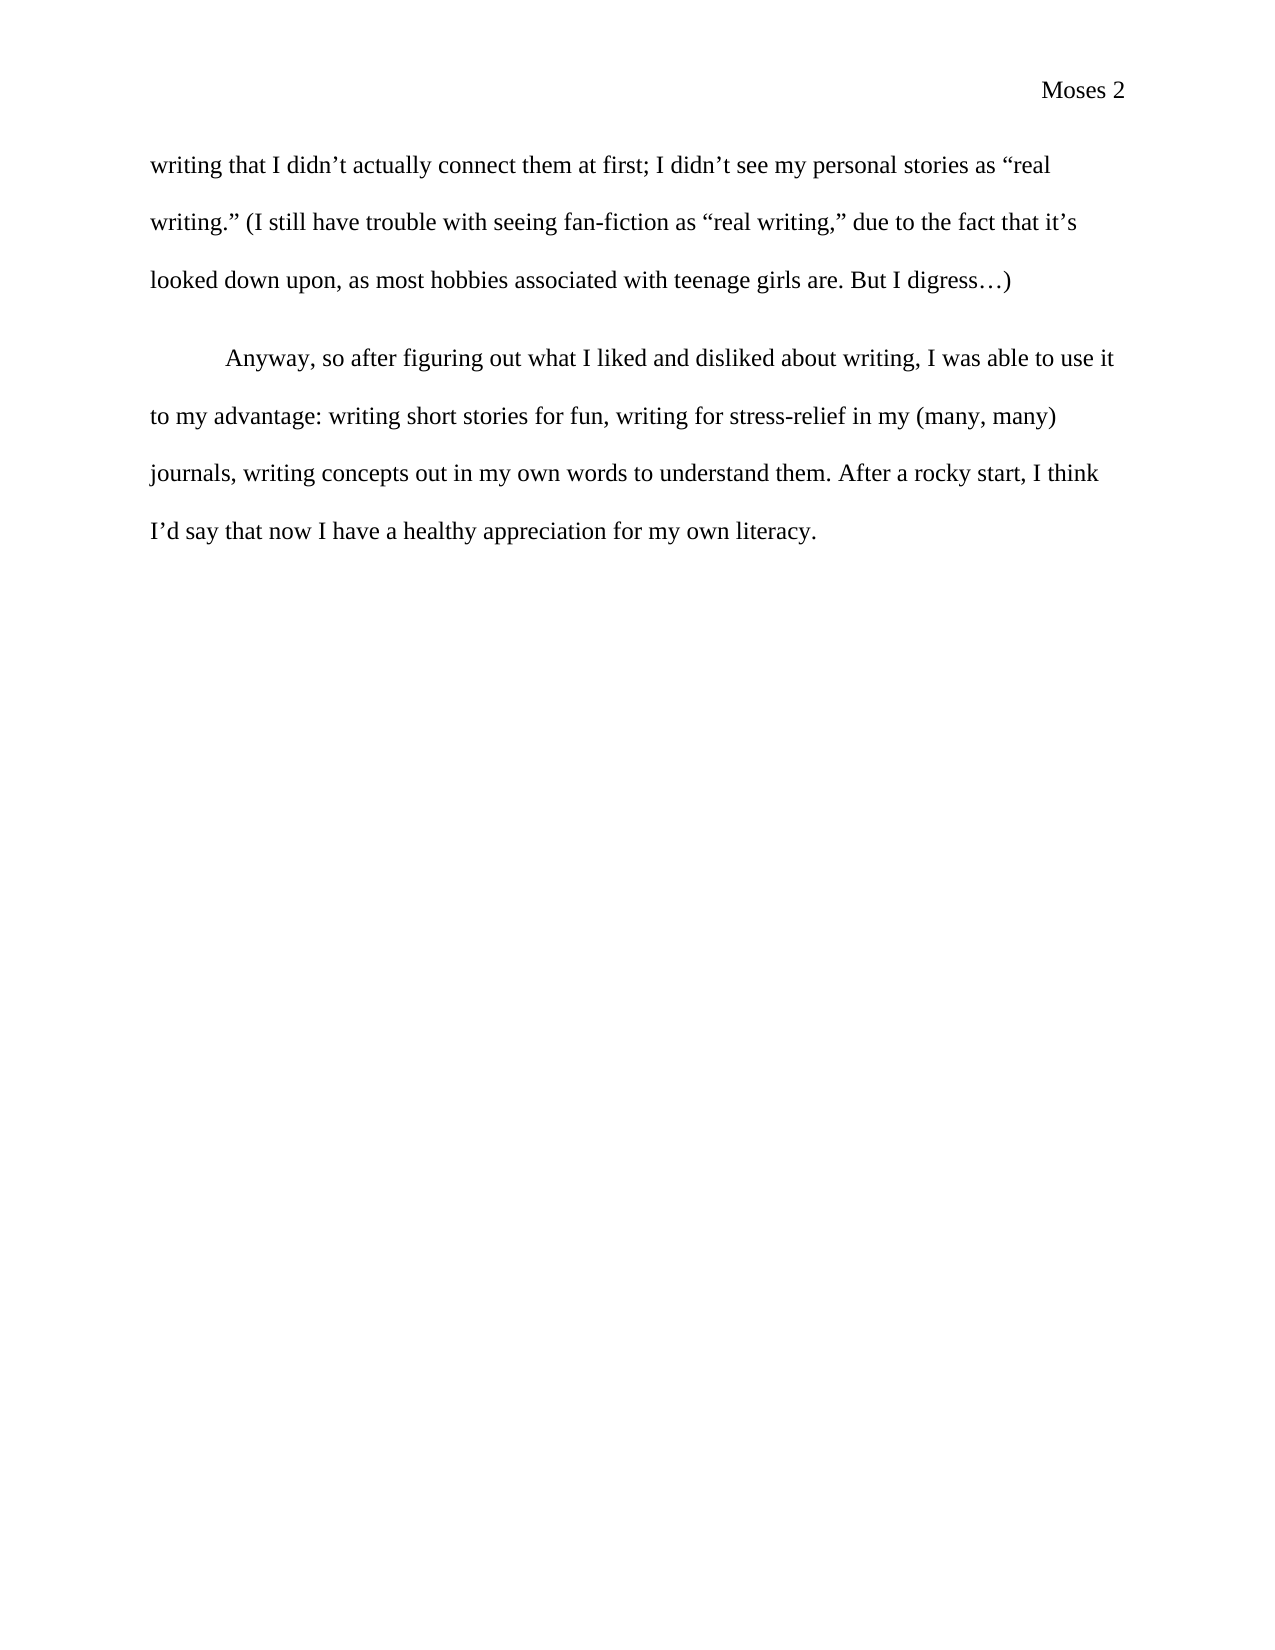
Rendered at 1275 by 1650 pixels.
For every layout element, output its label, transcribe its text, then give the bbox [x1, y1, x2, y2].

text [150, 150, 1125, 294]
text Anyway, so after figuring out what I liked and disliked about writing, I was able to use it to my advantage: writing short stories for fun, writing for stress-relief in my (many, many) journals, writing concepts out in my own words to understand them. After a rocky start, I think I’d say that now I have a healthy appreciation for my own literacy. [150, 343, 1125, 544]
